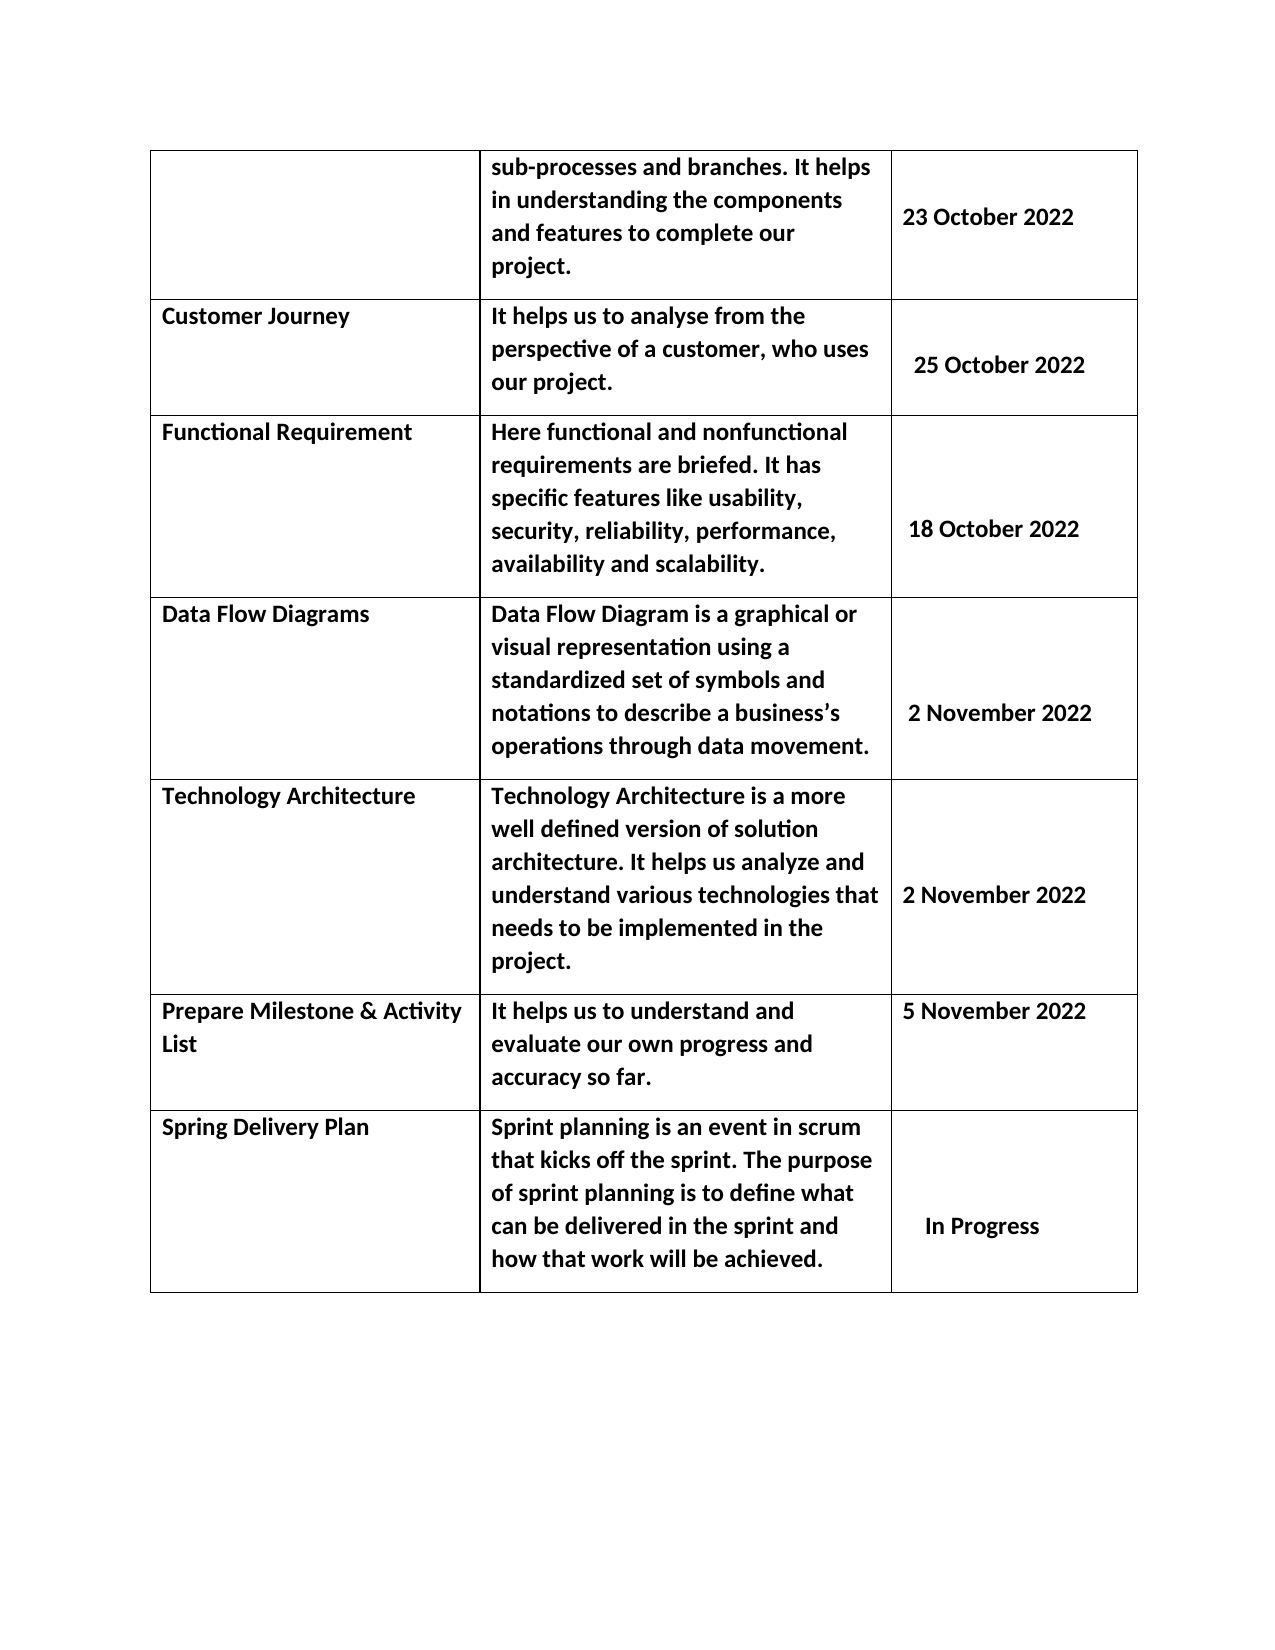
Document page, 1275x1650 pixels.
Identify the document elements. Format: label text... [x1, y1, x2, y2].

table_cell Data Flow Diagram is a graphical or visual representation using a standardized set of symbols and notations to describe a business’s operations through data movement. [481, 598, 891, 779]
table_cell It helps us to understand and evaluate our own progress and accuracy so far. [481, 995, 891, 1110]
table_cell 18 October 2022 [892, 416, 1137, 597]
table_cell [481, 151, 891, 299]
table_cell Technology Architecture is a more well defined version of solution architecture. It helps us analyze and understand various technologies that needs to be implemented in the project. [481, 780, 891, 994]
table_cell Here functional and nonfunctional requirements are briefed. It has specific features like usability, security, reliability, performance, availability and scalability. [481, 416, 891, 597]
table_cell Spring Delivery Plan [151, 1111, 479, 1292]
table_cell In Progress [892, 1111, 1137, 1292]
table_cell Prepare Milestone & Activity List [151, 995, 479, 1110]
table_cell Functional Requirement [151, 416, 479, 597]
table_cell Technology Architecture [151, 780, 479, 994]
table_cell 5 November 2022 [892, 995, 1137, 1110]
table_cell 2 November 2022 [892, 780, 1137, 994]
table_cell Data Flow Diagrams [151, 598, 479, 779]
table_cell It helps us to analyse from the perspective of a customer, who uses our project. [481, 300, 891, 415]
table_cell 23 October 2022 [892, 151, 1137, 299]
table_cell 25 October 2022 [892, 300, 1137, 415]
table_cell 2 November 2022 [892, 598, 1137, 779]
table_cell Sprint planning is an event in scrum that kicks off the sprint. The purpose of sprint planning is to define what can be delivered in the sprint and how that work will be achieved. [481, 1111, 891, 1292]
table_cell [151, 151, 479, 299]
table_cell Customer Journey [151, 300, 479, 415]
